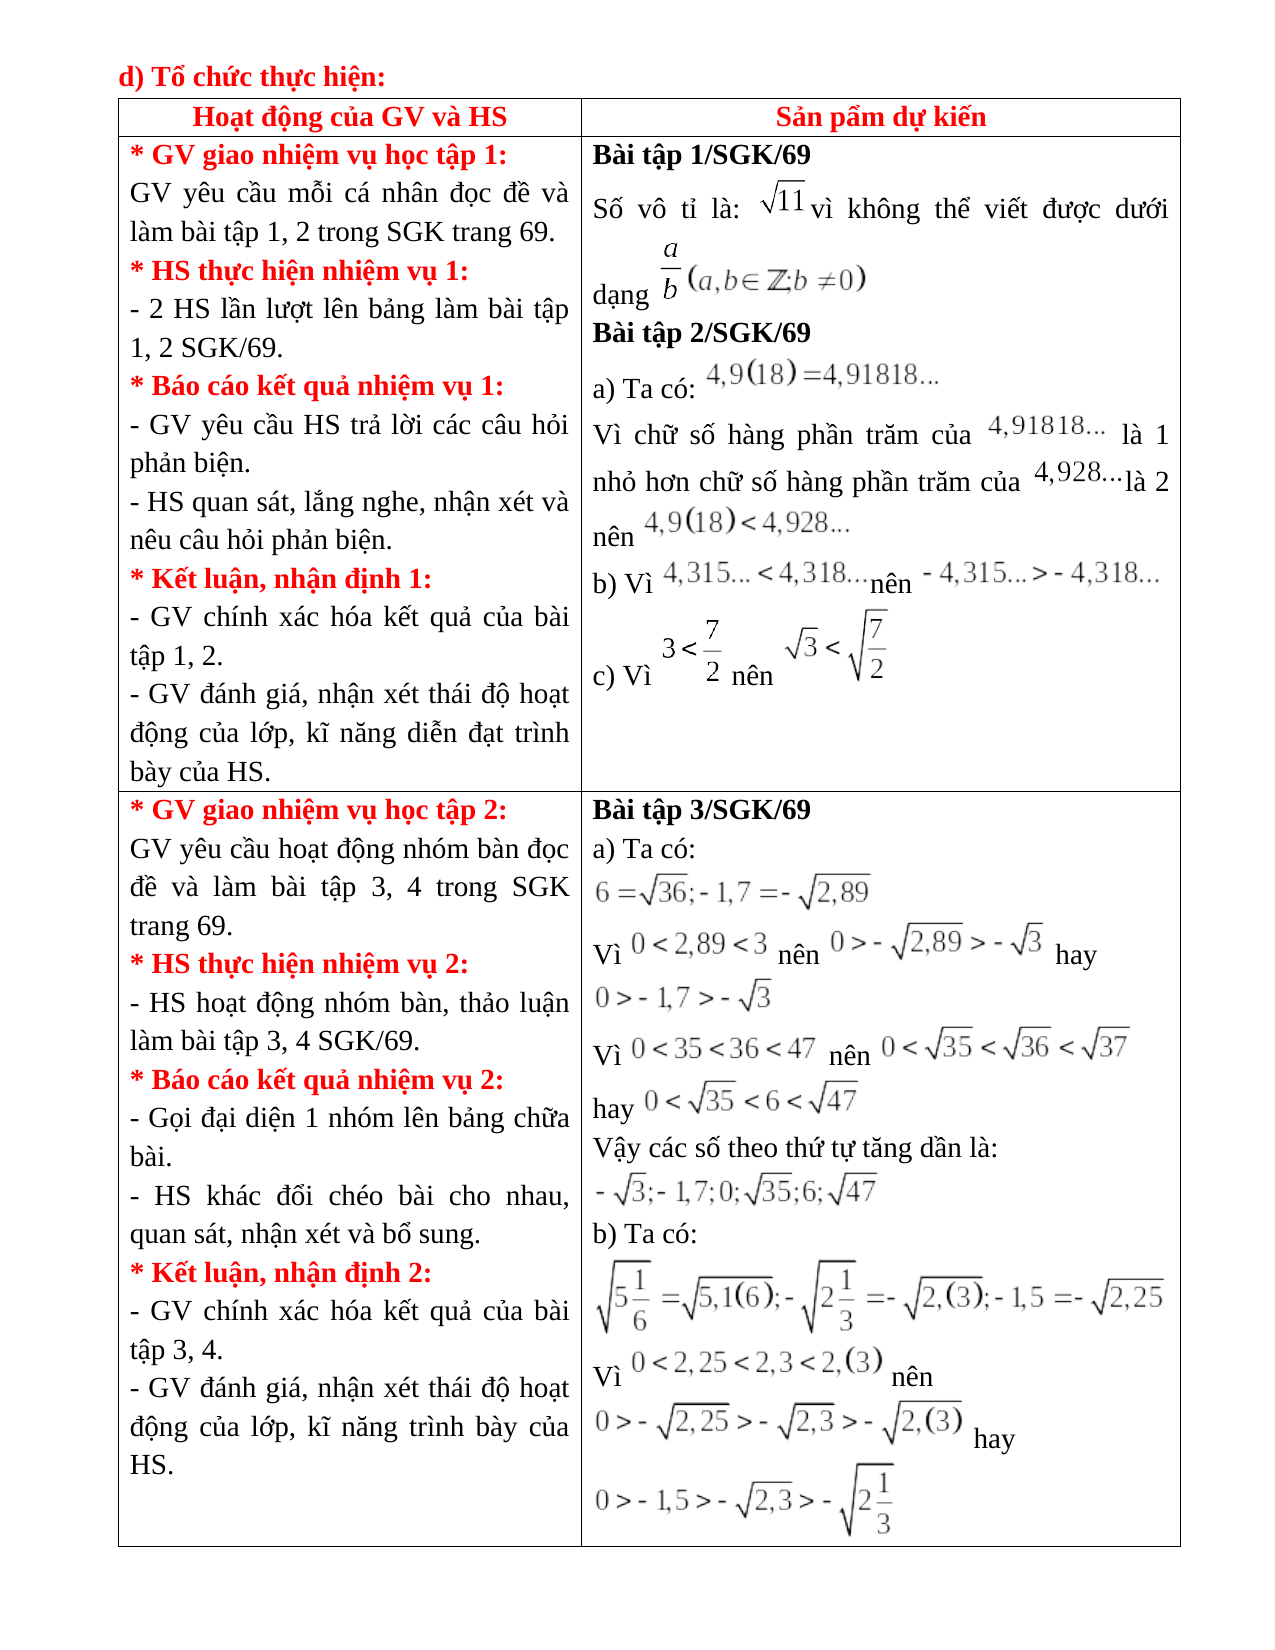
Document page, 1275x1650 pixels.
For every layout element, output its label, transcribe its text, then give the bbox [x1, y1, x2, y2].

table_header Sản pẩm dự kiến [582, 99, 1180, 136]
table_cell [582, 792, 1180, 1546]
text d) Tổ chức thực hiện: [118, 59, 1186, 93]
table_header Hoạt động của GV và HS [119, 99, 581, 136]
table_cell Bài tập 1/SGK/69 Số vô tỉ là: vì không thể viết được dưới dạng Bài tập 2/SGK/69 a) Ta có: Vì chữ số hàng phần trăm của là 1 nhỏ hơn chữ số hàng phần trăm của là 2 nên b) Vì nên c) Vì nên [582, 137, 1180, 791]
table_cell * GV giao nhiệm vụ học tập 1: GV yêu cầu mỗi cá nhân đọc đề và làm bài tập 1, 2 trong SGK trang 69. * HS thực hiện nhiệm vụ 1: - 2 HS lần lượt lên bảng làm bài tập 1, 2 SGK/69. * Báo cáo kết quả nhiệm vụ 1: - GV yêu cầu HS trả lời các câu hỏi phản biện. - HS quan sát, lắng nghe, nhận xét và nêu câu hỏi phản biện. * Kết luận, nhận định 1: - GV chính xác hóa kết quả của bài tập 1, 2. - GV đánh giá, nhận xét thái độ hoạt động của lớp, kĩ năng diễn đạt trình bày của HS. [119, 137, 581, 791]
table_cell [119, 792, 581, 1546]
